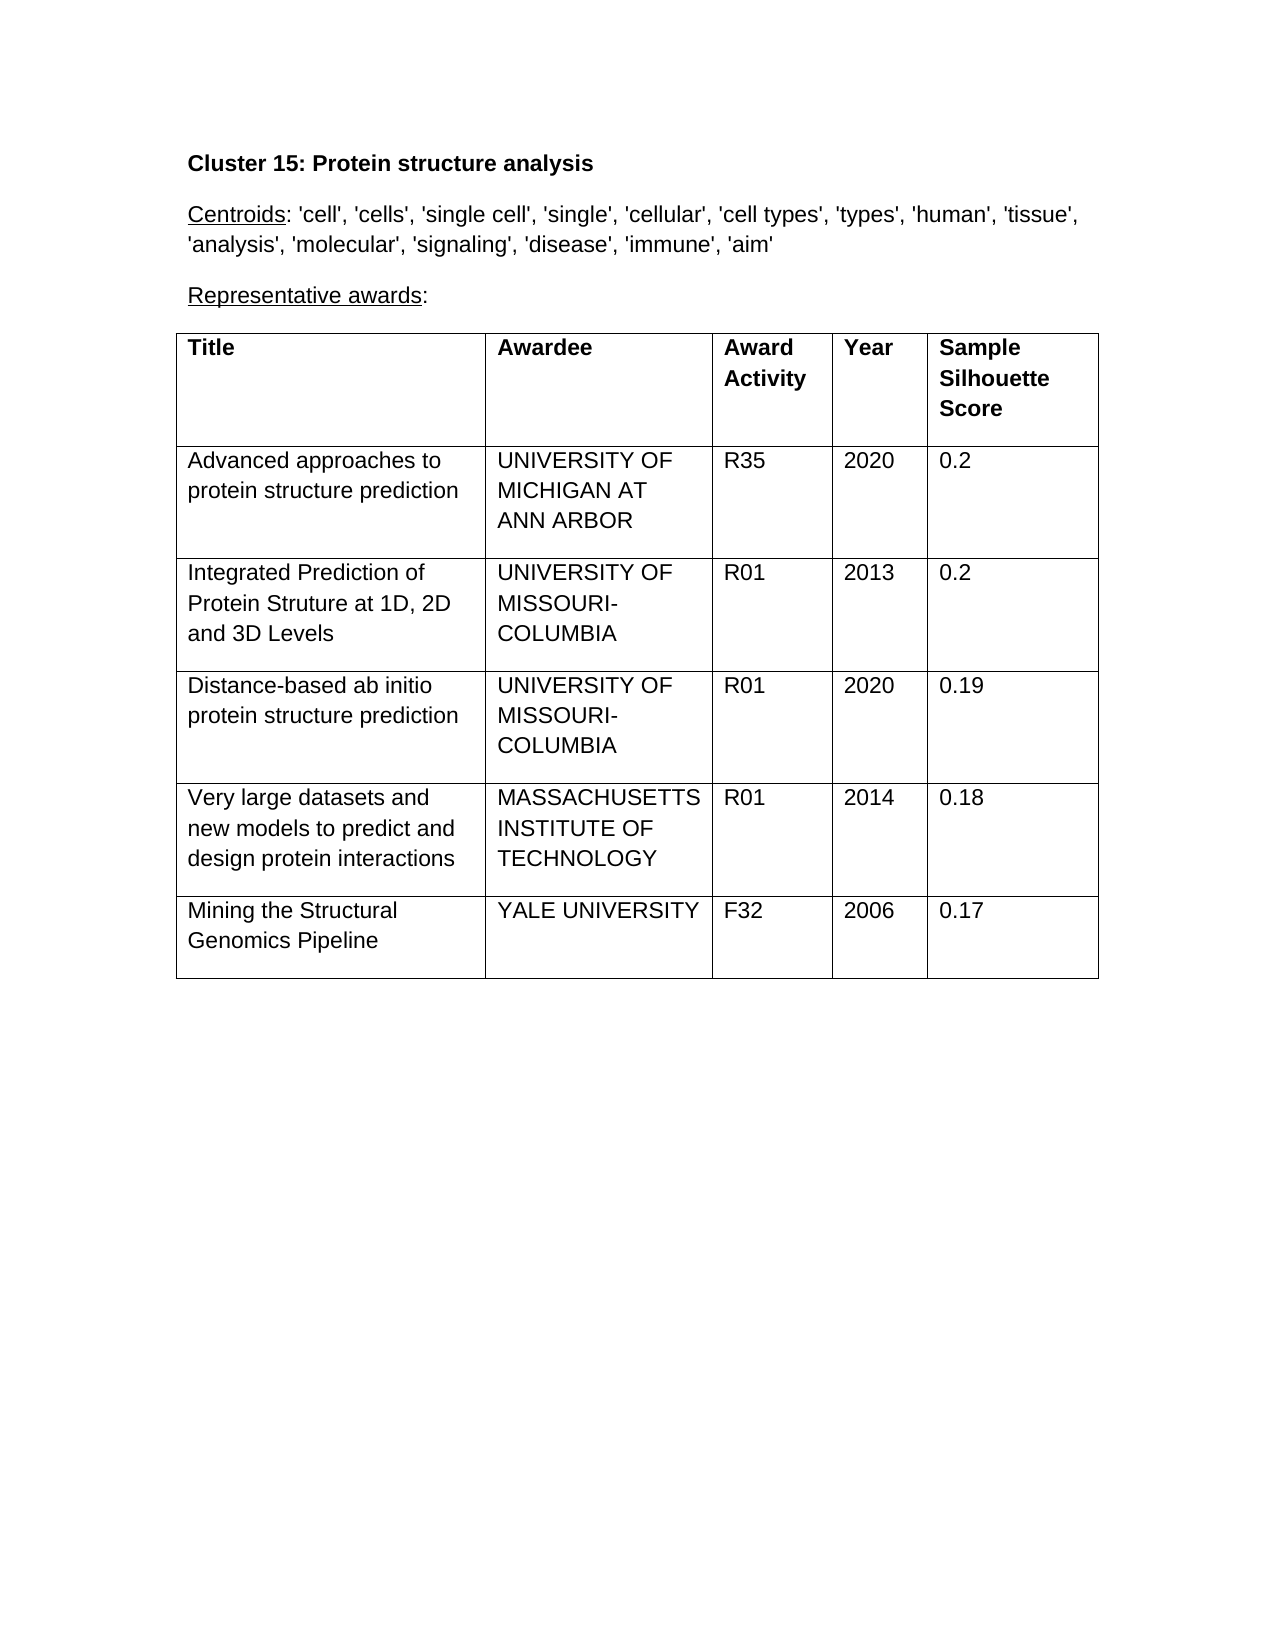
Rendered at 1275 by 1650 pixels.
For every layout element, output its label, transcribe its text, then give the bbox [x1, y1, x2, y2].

table_header Title [177, 334, 485, 446]
table_cell R01 [713, 672, 832, 783]
table_header Sample Silhouette Score [928, 334, 1098, 446]
table_cell 2020 [833, 447, 927, 558]
table_cell Distance-based ab initio protein structure prediction [177, 672, 485, 783]
table_cell R35 [713, 447, 832, 558]
table_header Awardee [486, 334, 712, 446]
table_cell 2006 [833, 897, 927, 978]
table_cell R01 [713, 784, 832, 896]
table_cell 0.17 [928, 897, 1098, 978]
table_cell 0.2 [928, 447, 1098, 558]
text Cluster 15: Protein structure analysis [187, 150, 1087, 176]
table_cell Very large datasets and new models to predict and design protein interactions [177, 784, 485, 896]
table_cell 2013 [833, 559, 927, 671]
table_cell UNIVERSITY OF MICHIGAN AT ANN ARBOR [486, 447, 712, 558]
table_cell Integrated Prediction of Protein Struture at 1D, 2D and 3D Levels [177, 559, 485, 671]
table_cell 0.18 [928, 784, 1098, 896]
text Centroids: 'cell', 'cells', 'single cell', 'single', 'cellular', 'cell types', 'types', 'human', 'tissue', 'analysis', 'molecular', 'signaling', 'disease', 'immune', 'aim' [187, 201, 1087, 258]
table_cell 2020 [833, 672, 927, 783]
table_cell Mining the Structural Genomics Pipeline [177, 897, 485, 978]
table_header Year [833, 334, 927, 446]
table_cell R01 [713, 559, 832, 671]
table_cell 2014 [833, 784, 927, 896]
table_cell YALE UNIVERSITY [486, 897, 712, 978]
table_cell Advanced approaches to protein structure prediction [177, 447, 485, 558]
table_cell 0.19 [928, 672, 1098, 783]
table_cell 0.2 [928, 559, 1098, 671]
table_cell UNIVERSITY OF MISSOURI-COLUMBIA [486, 672, 712, 783]
table_cell UNIVERSITY OF MISSOURI-COLUMBIA [486, 559, 712, 671]
table_cell MASSACHUSETTS INSTITUTE OF TECHNOLOGY [486, 784, 712, 896]
table_cell F32 [713, 897, 832, 978]
table_header Award Activity [713, 334, 832, 446]
text Representative awards: [187, 282, 1087, 309]
